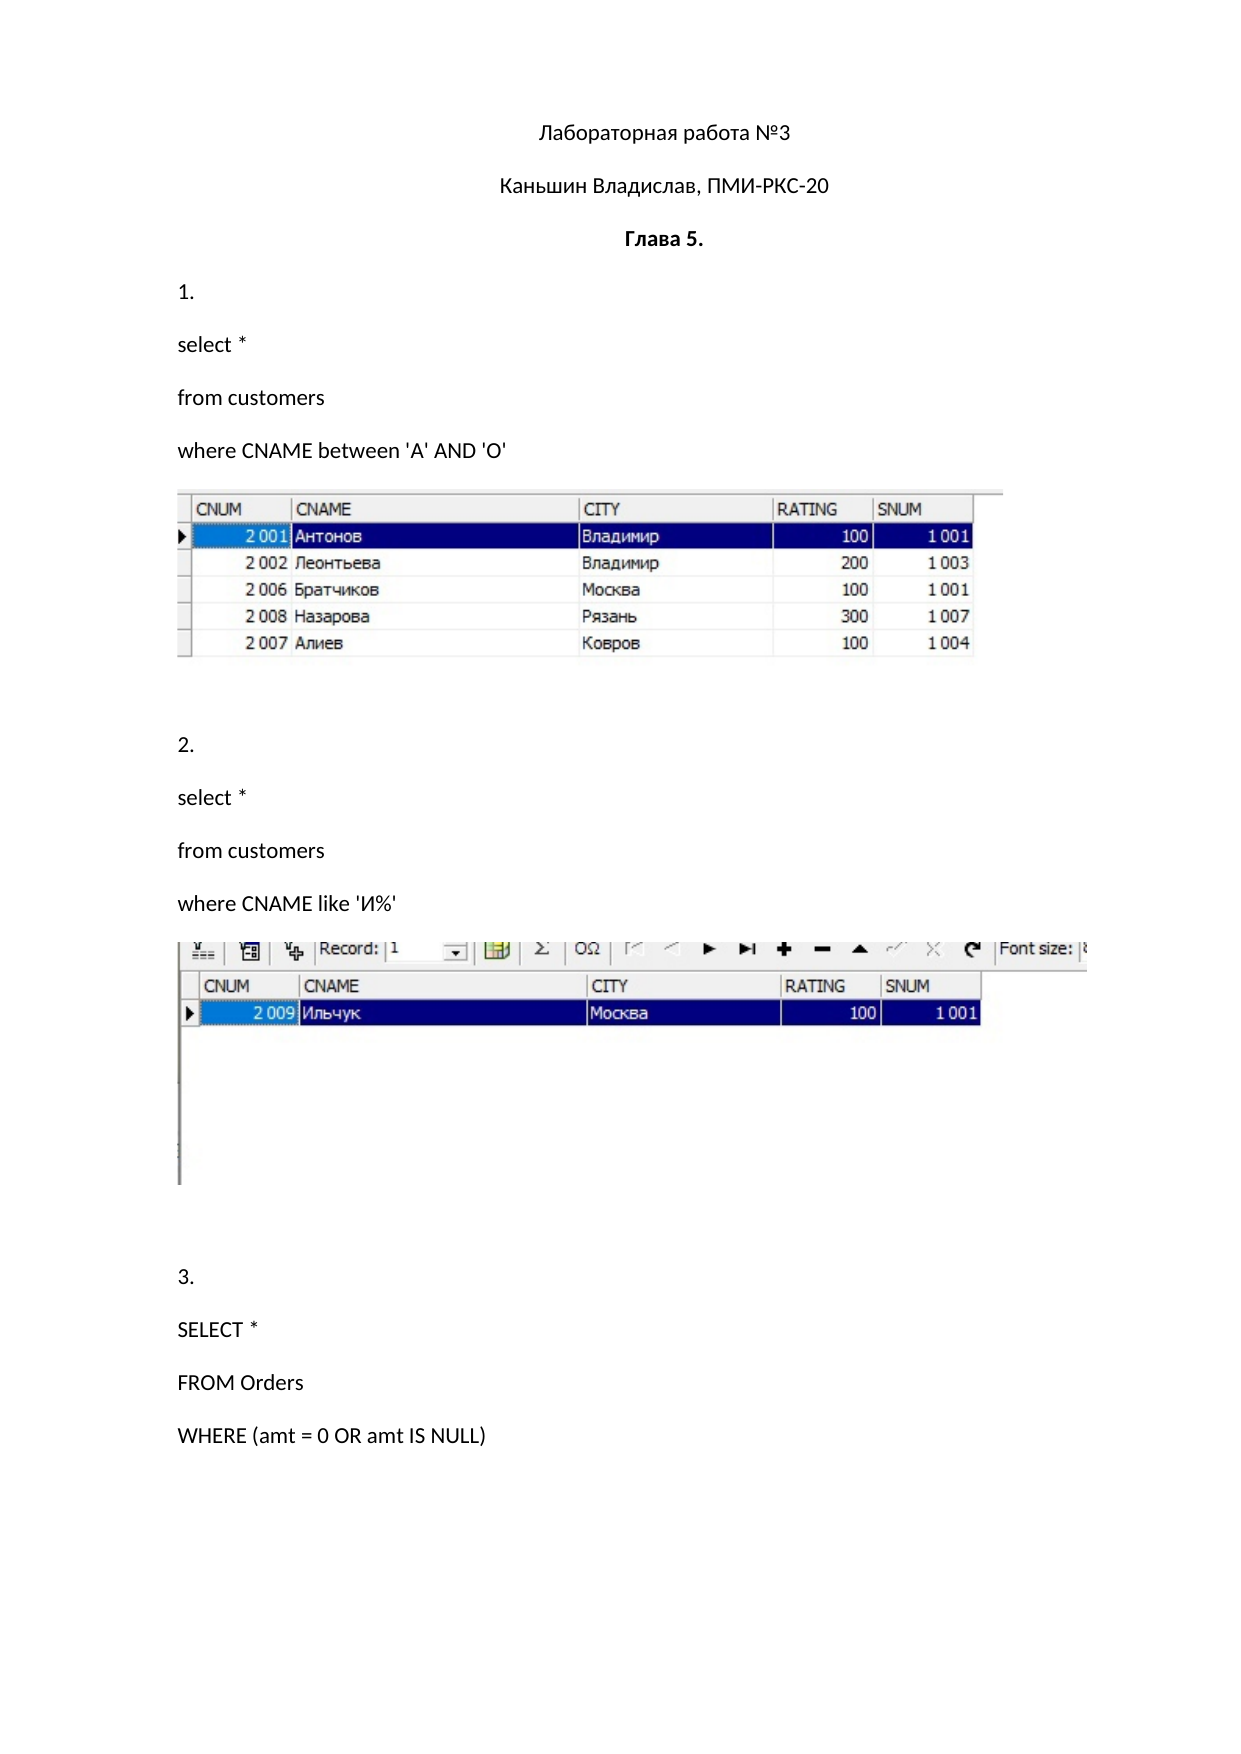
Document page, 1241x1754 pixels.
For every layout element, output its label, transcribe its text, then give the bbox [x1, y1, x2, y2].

picture [177, 942, 1087, 1185]
text 2. [177, 731, 1152, 758]
text select * [177, 330, 1152, 358]
text where CNAME between 'А' AND 'О' [177, 436, 1152, 464]
text WHERE (amt = 0 OR amt IS NULL) [177, 1421, 1152, 1449]
text Лабораторная работа №3 [177, 118, 1152, 146]
text where CNAME like 'И%' [177, 889, 1152, 918]
text FROM Orders [177, 1368, 1152, 1396]
text SELECT * [177, 1315, 1152, 1343]
text 3. [177, 1262, 1152, 1290]
text 1. [177, 277, 1152, 305]
text Глава 5. [177, 224, 1152, 252]
text from customers [177, 383, 1152, 411]
text Каньшин Владислав, ПМИ-РКС-20 [177, 171, 1152, 199]
text from customers [177, 837, 1152, 864]
text select * [177, 783, 1152, 812]
picture [177, 489, 1004, 706]
